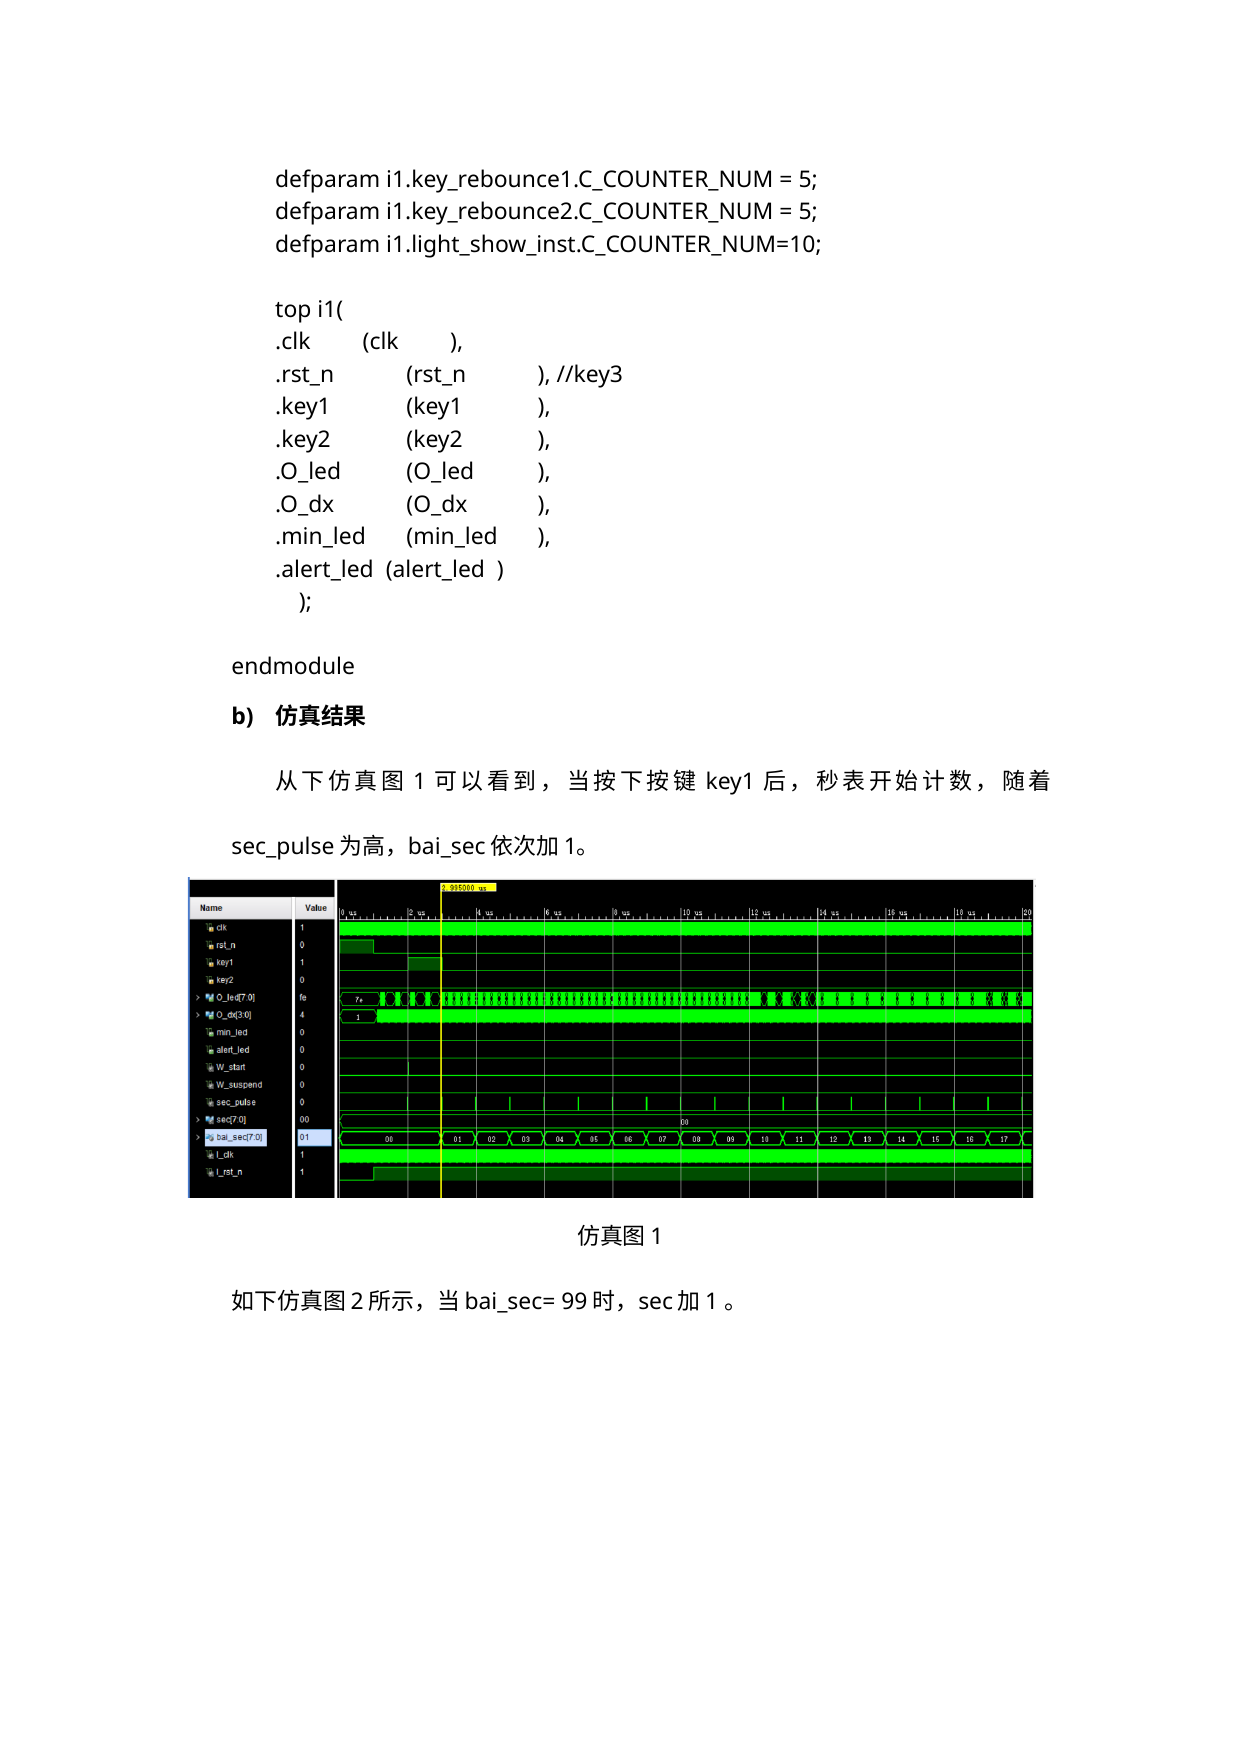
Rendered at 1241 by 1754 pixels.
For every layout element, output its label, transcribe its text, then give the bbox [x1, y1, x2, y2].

text 如下仿真图2所示，当bai_sec= 99时，sec加1 。 [187, 1267, 1053, 1332]
text .O_dx (O_dx ), [231, 487, 1053, 519]
text ); [231, 584, 1053, 617]
text .key1 (key1 ), [231, 389, 1053, 422]
text endmodule [187, 649, 1053, 682]
text .key2 (key2 ), [231, 422, 1053, 454]
text .alert_led (alert_led ) [231, 552, 1053, 584]
text 从下仿真图1可以看到，当按下按键key1后，秒表开始计数，随着sec_pulse为高，bai_sec依次加1。 [231, 747, 1053, 877]
text .O_led (O_led ), [231, 454, 1053, 487]
text .min_led (min_led ), [231, 519, 1053, 552]
text .rst_n (rst_n ), //key3 [231, 357, 1053, 389]
text defparam i1.key_rebounce2.C_COUNTER_NUM = 5; [231, 194, 1053, 227]
text defparam i1.key_rebounce1.C_COUNTER_NUM = 5; [231, 162, 1053, 194]
text 仿真图1 [187, 1202, 1053, 1267]
text .clk (clk ), [231, 324, 1053, 357]
picture [187, 877, 1036, 1198]
list 仿真结果 [231, 682, 1053, 747]
text defparam i1.light_show_inst.C_COUNTER_NUM=10; [231, 227, 1053, 259]
text top i1( [231, 292, 1053, 324]
